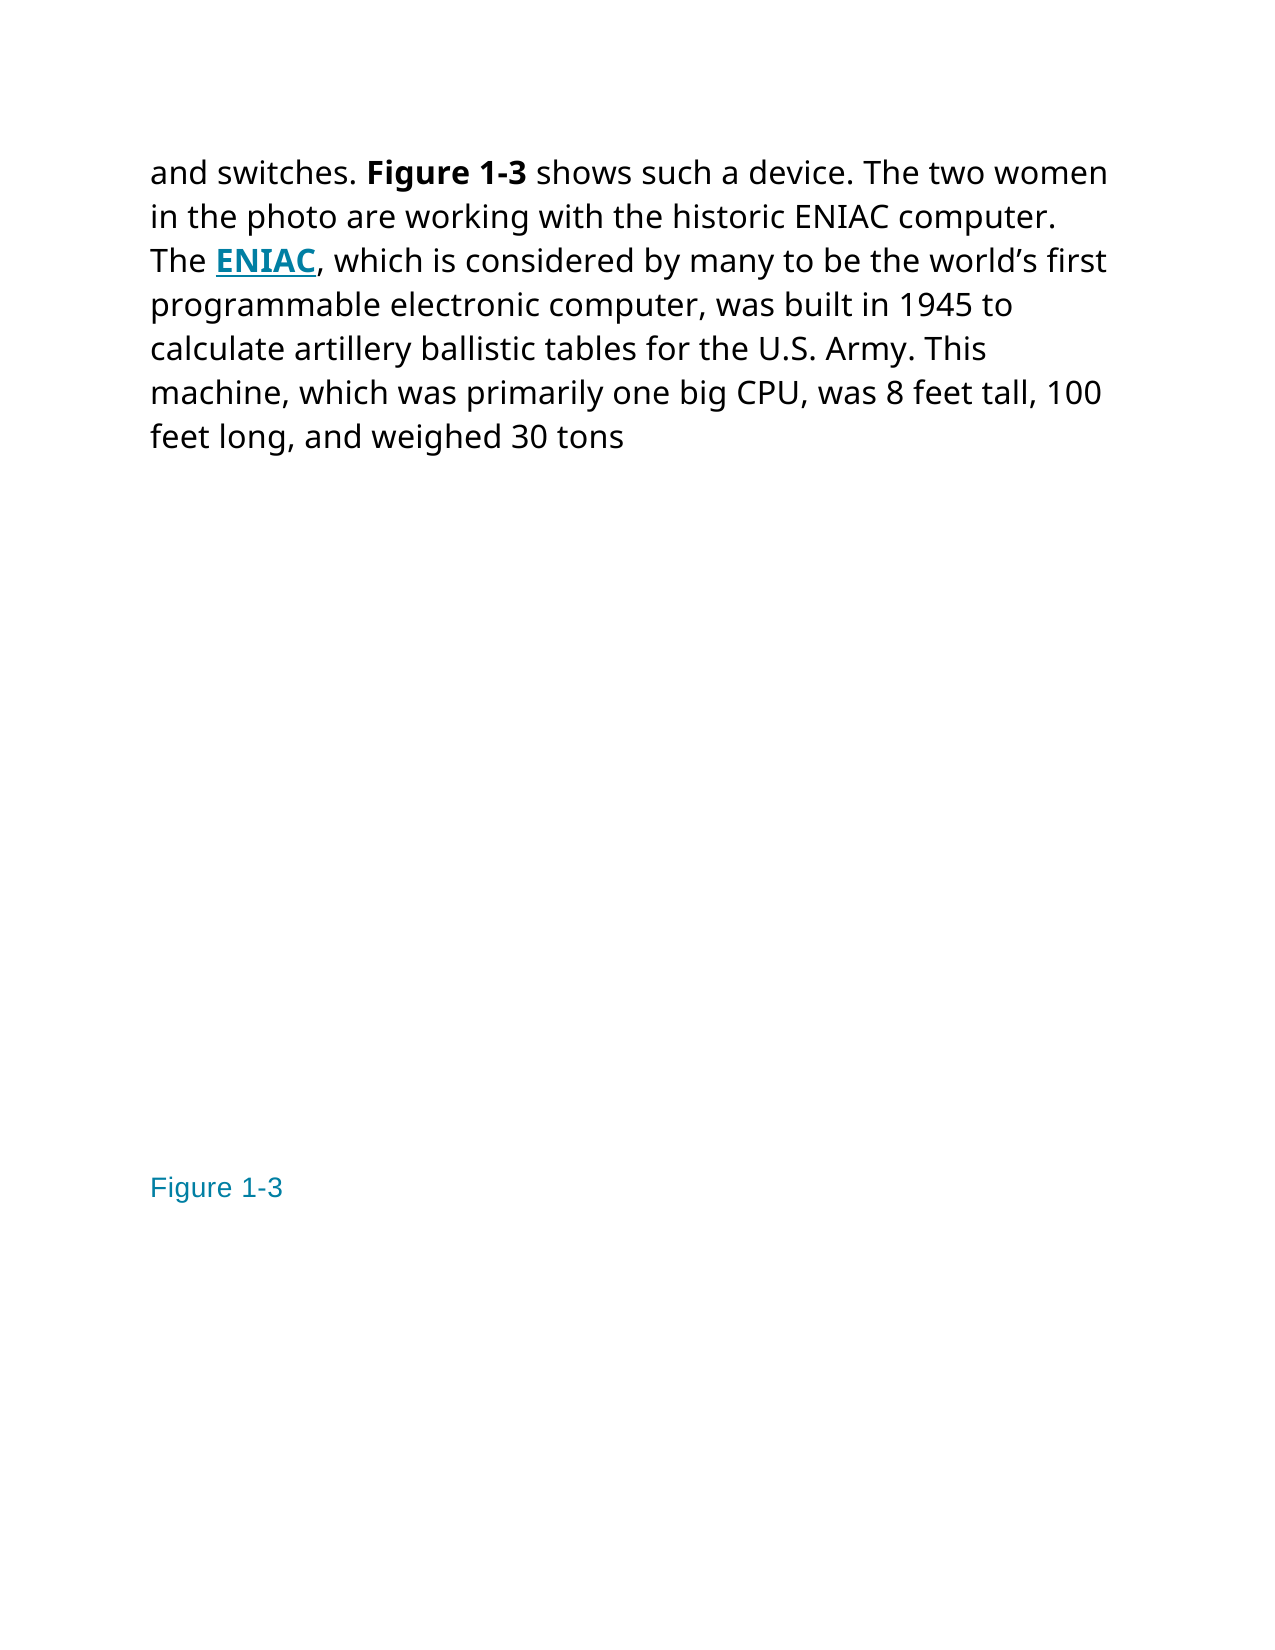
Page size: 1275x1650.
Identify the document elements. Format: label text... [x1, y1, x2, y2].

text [150, 150, 1125, 458]
text Figure 1-3 [150, 1161, 1125, 1203]
